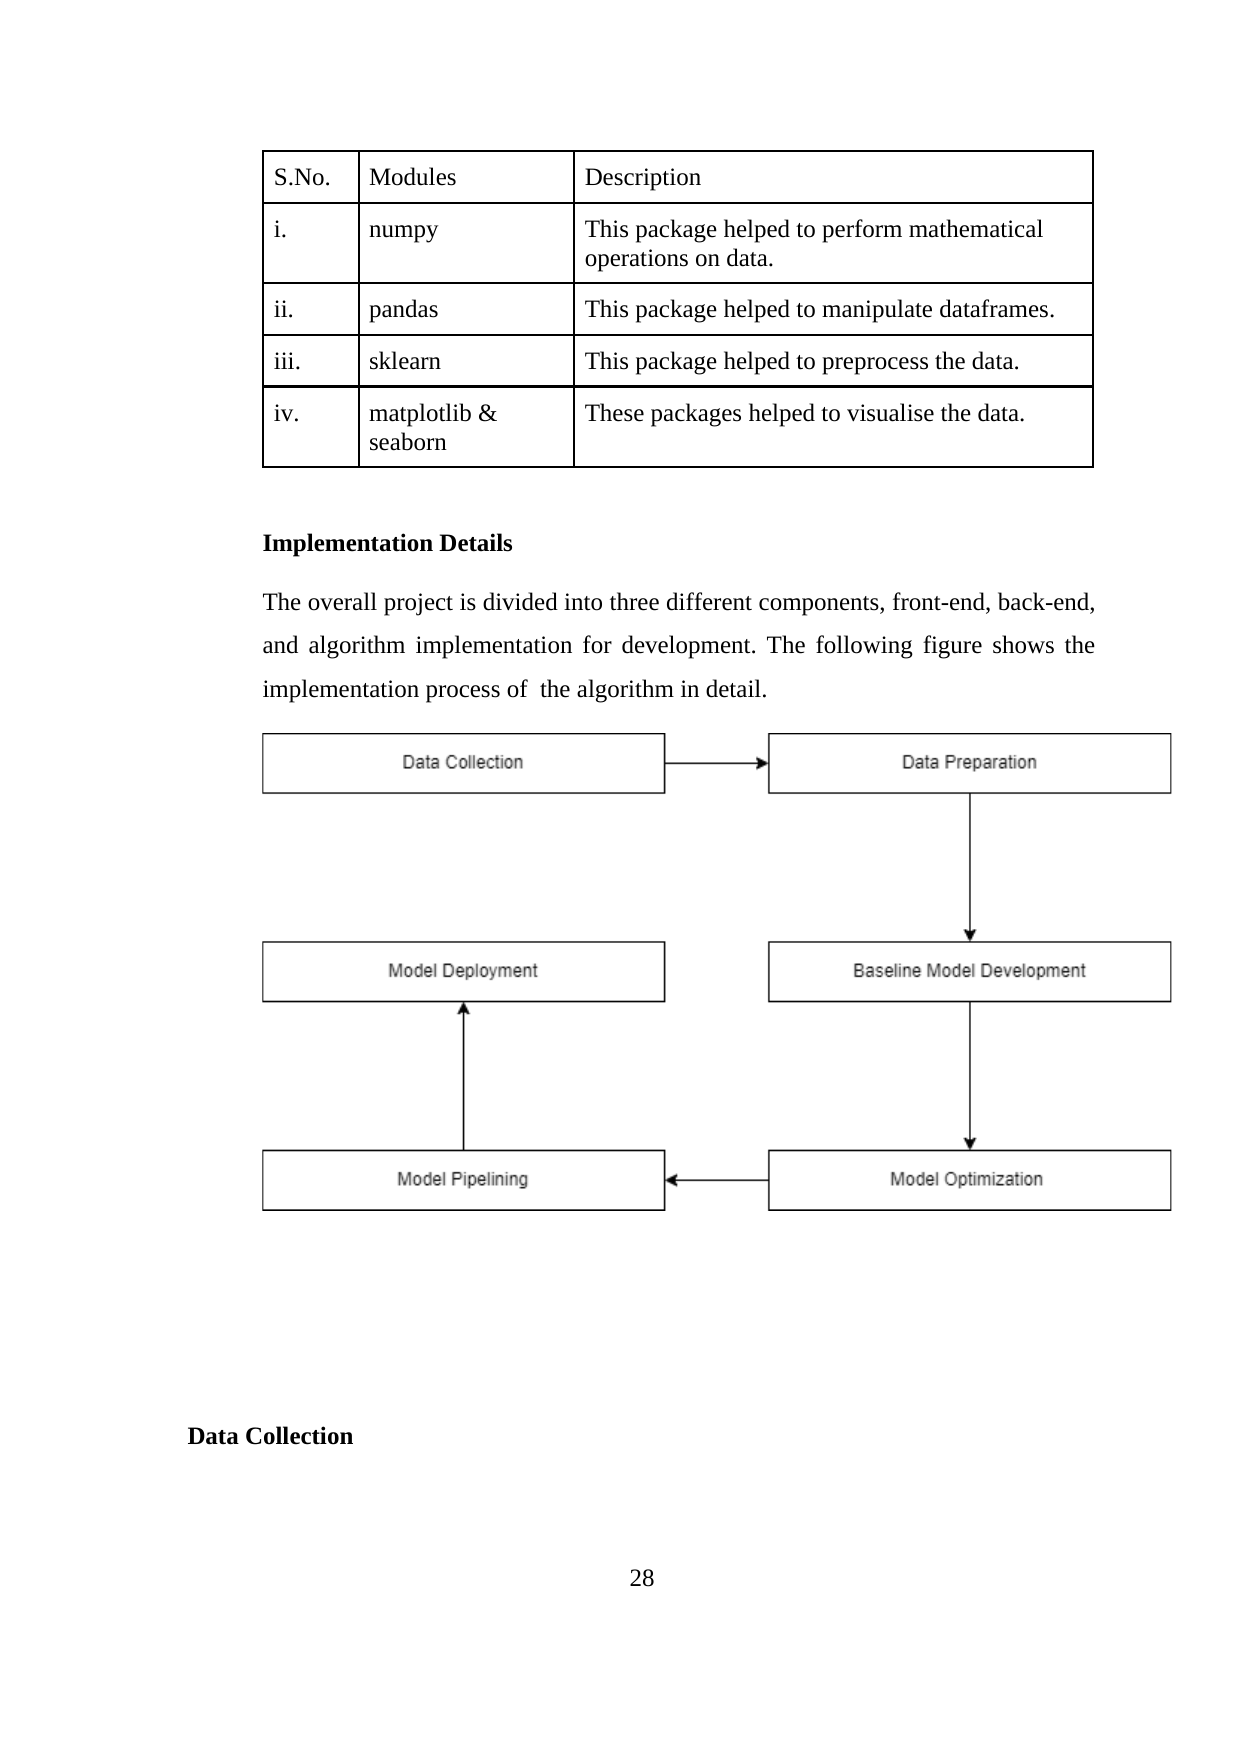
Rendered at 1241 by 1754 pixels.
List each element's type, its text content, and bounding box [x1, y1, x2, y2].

table_cell iv. [264, 388, 358, 466]
table_cell i. [264, 204, 358, 282]
table_cell This package helped to preprocess the data. [575, 336, 1092, 385]
table_cell matplotlib & seaborn [360, 388, 573, 466]
text Implementation Details [262, 528, 1096, 556]
table_cell iii. [264, 336, 358, 385]
table_cell numpy [360, 204, 573, 282]
table_header Modules [360, 152, 573, 202]
table_header S.No. [264, 152, 358, 202]
table_cell This package helped to manipulate dataframes. [575, 284, 1092, 334]
table_header Description [575, 152, 1092, 202]
picture [262, 733, 1172, 1211]
table_cell These packages helped to visualise the data. [575, 388, 1092, 466]
table_cell sklearn [360, 336, 573, 385]
text The overall project is divided into three different components, front-end, back-end, and algorithm implementation for development. The following figure shows the implementation process of the algorithm in detail. [262, 587, 1096, 702]
table_cell ii. [264, 284, 358, 334]
table_cell This package helped to perform mathematical operations on data. [575, 204, 1092, 282]
text Data Collection [187, 1421, 1096, 1450]
table_cell pandas [360, 284, 573, 334]
